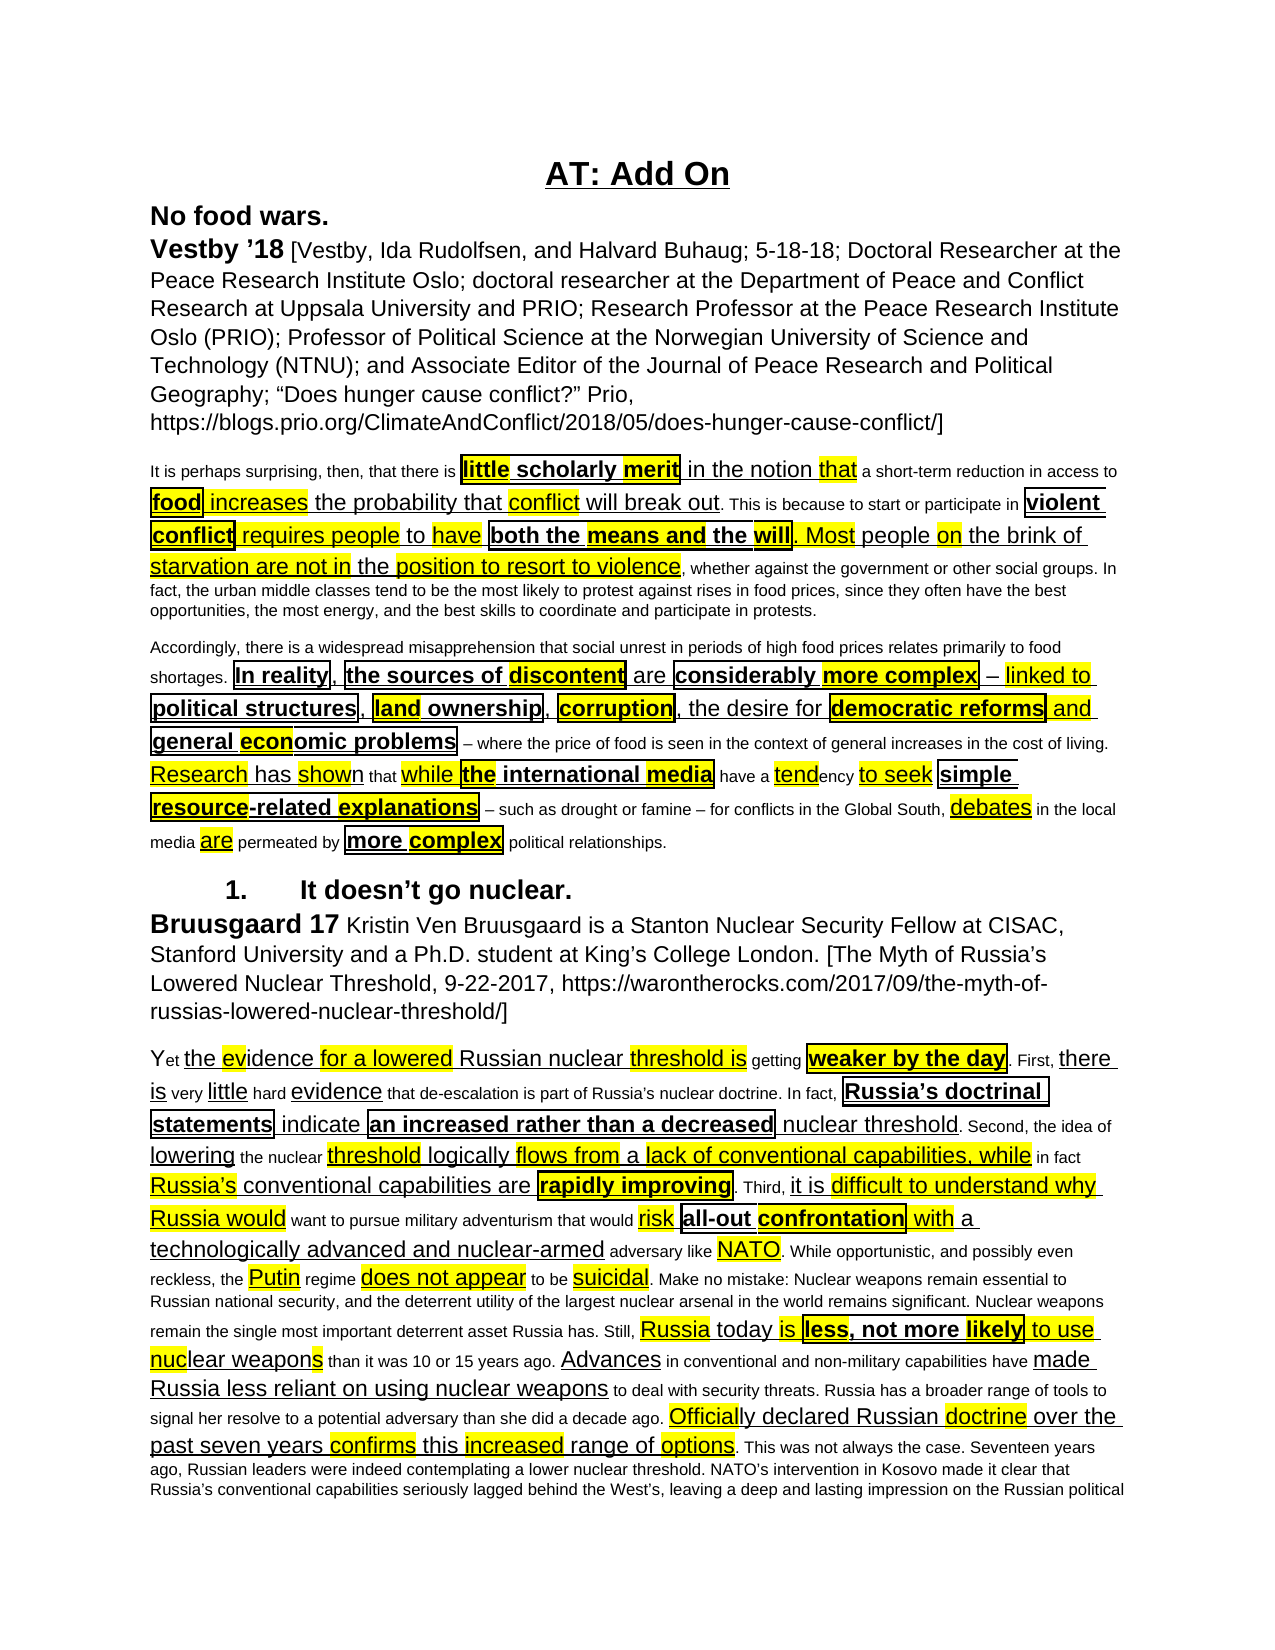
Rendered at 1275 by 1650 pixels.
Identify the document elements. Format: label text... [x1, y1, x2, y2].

subtitle AT: Add On [150, 154, 1125, 193]
text Accordingly, there is a widespread misapprehension that social unrest in periods of high food prices relates primarily to food shortages. In reality, the sources of discontent are considerably more complex – linked to political structures, land ownership, corruption, the desire for democratic reforms and general economic problems – where the price of food is seen in the context of general increases in the cost of living. Research has shown that while the international media have a tendency to seek simple resource-related explanations – such as drought or famine – for conflicts in the Global South, debates in the local media are permeated by more complex political relationships. [150, 638, 1125, 855]
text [150, 1043, 1125, 1499]
text Bruusgaard 17 Kristin Ven Bruusgaard is a Stanton Nuclear Security Fellow at CISAC, Stanford University and a Ph.D. student at King’s College London. [The Myth of Russia’s Lowered Nuclear Threshold, 9-22-2017, https://warontherocks.com/2017/09/the-myth-of-russias-lowered-nuclear-threshold/] [150, 908, 1125, 1024]
text Vestby ’18 [Vestby, Ida Rudolfsen, and Halvard Buhaug; 5-18-18; Doctoral Researcher at the Peace Research Institute Oslo; doctoral researcher at the Department of Peace and Conflict Research at Uppsala University and PRIO; Research Professor at the Peace Research Institute Oslo (PRIO); Professor of Political Science at the Norwegian University of Science and Technology (NTNU); and Associate Editor of the Journal of Peace Research and Political Geography; “Does hunger cause conflict?” Prio, https://blogs.prio.org/ClimateAndConflict/2018/05/does-hunger-cause-conflict/] [150, 233, 1125, 435]
subtitle No food wars. [150, 200, 1125, 231]
subtitle It doesn’t go nuclear. [225, 874, 1125, 905]
text It is perhaps surprising, then, that there is little scholarly merit in the notion that a short-term reduction in access to food increases the probability that conflict will break out. This is because to start or participate in violent conflict requires people to have both the means and the will. Most people on the brink of starvation are not in the position to resort to violence, whether against the government or other social groups. In fact, the urban middle classes tend to be the most likely to protest against rises in food prices, since they often have the best opportunities, the most energy, and the best skills to coordinate and participate in protests. [150, 454, 1125, 620]
